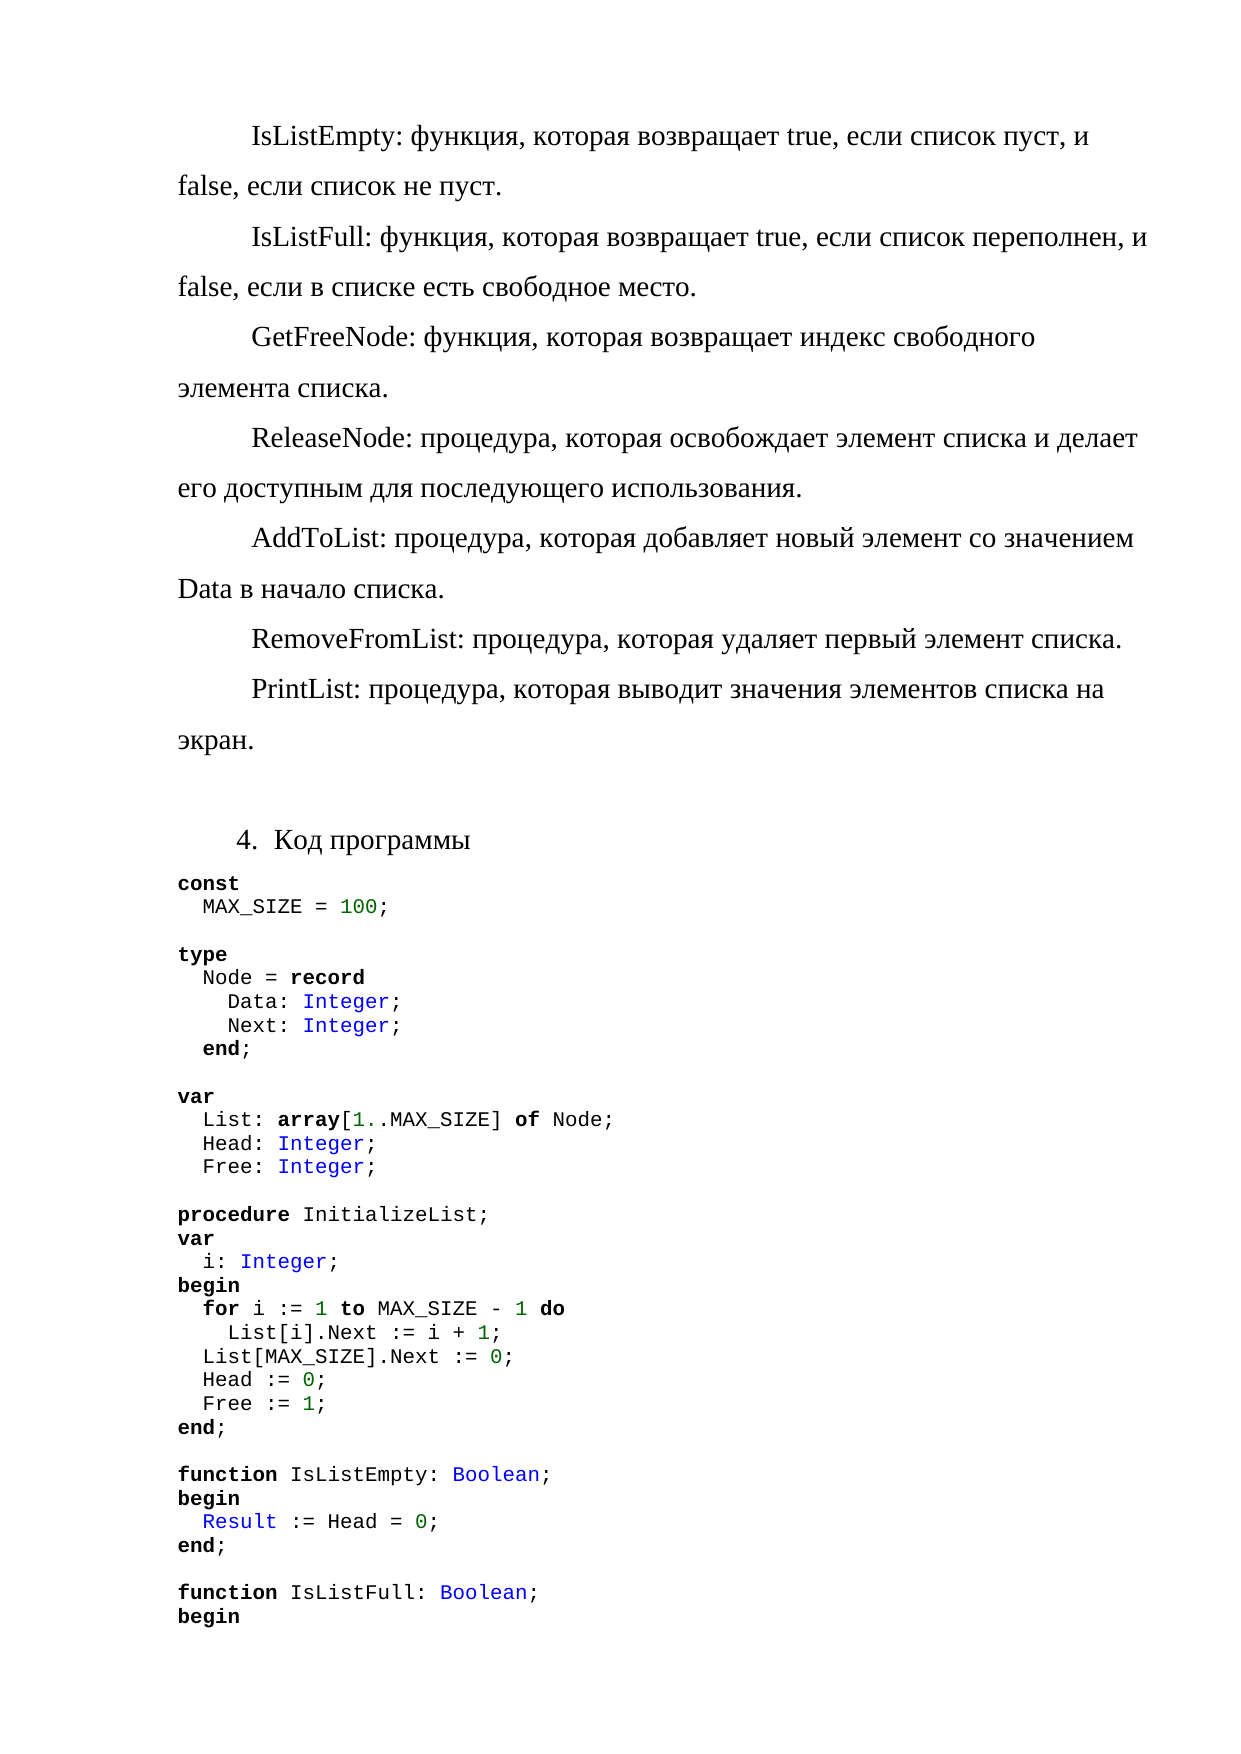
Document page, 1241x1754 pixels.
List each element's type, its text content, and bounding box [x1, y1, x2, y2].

text const [177, 873, 1152, 896]
list ReleaseNode: процедура, которая освобождает элемент списка и делает его доступным для последующего использования. [177, 420, 1152, 504]
text begin [177, 1275, 1152, 1298]
list RemoveFromList: процедура, которая удаляет первый элемент списка. [177, 621, 1152, 655]
text var [177, 1227, 1152, 1251]
list PrintList: процедура, которая выводит значения элементов списка на экран. [177, 672, 1152, 755]
text List: array[1..MAX_SIZE] of Node; [177, 1109, 1152, 1133]
text begin [177, 1606, 1152, 1629]
text type [177, 944, 1152, 967]
text procedure InitializeList; [177, 1204, 1152, 1227]
text Free: Integer; [177, 1157, 1152, 1180]
list Код программы [236, 822, 1152, 856]
text end; [177, 1417, 1152, 1440]
text end; [177, 1535, 1152, 1558]
text for i := 1 to MAX_SIZE - 1 do [177, 1298, 1152, 1322]
text Head: Integer; [177, 1133, 1152, 1157]
list AddToList: процедура, которая добавляет новый элемент со значением Data в начало списка. [177, 521, 1152, 604]
text Head := 0; [177, 1369, 1152, 1393]
text i: Integer; [177, 1251, 1152, 1275]
text Next: Integer; [177, 1015, 1152, 1038]
text end; [177, 1038, 1152, 1062]
text Free := 1; [177, 1393, 1152, 1417]
text var [177, 1086, 1152, 1109]
text function IsListFull: Boolean; [177, 1582, 1152, 1606]
list GetFreeNode: функция, которая возвращает индекс свободного элемента списка. [177, 319, 1152, 403]
text List[MAX_SIZE].Next := 0; [177, 1346, 1152, 1369]
text List[i].Next := i + 1; [177, 1322, 1152, 1346]
list IsListEmpty: функция, которая возвращает true, если список пуст, и false, если список не пуст. [177, 118, 1152, 202]
text MAX_SIZE = 100; [177, 896, 1152, 920]
text Data: Integer; [177, 991, 1152, 1015]
text Node = record [177, 967, 1152, 991]
text function IsListEmpty: Boolean; [177, 1464, 1152, 1488]
list IsListFull: функция, которая возвращает true, если список переполнен, и false, если в списке есть свободное место. [177, 219, 1152, 303]
text Result := Head = 0; [177, 1511, 1152, 1535]
text begin [177, 1488, 1152, 1511]
